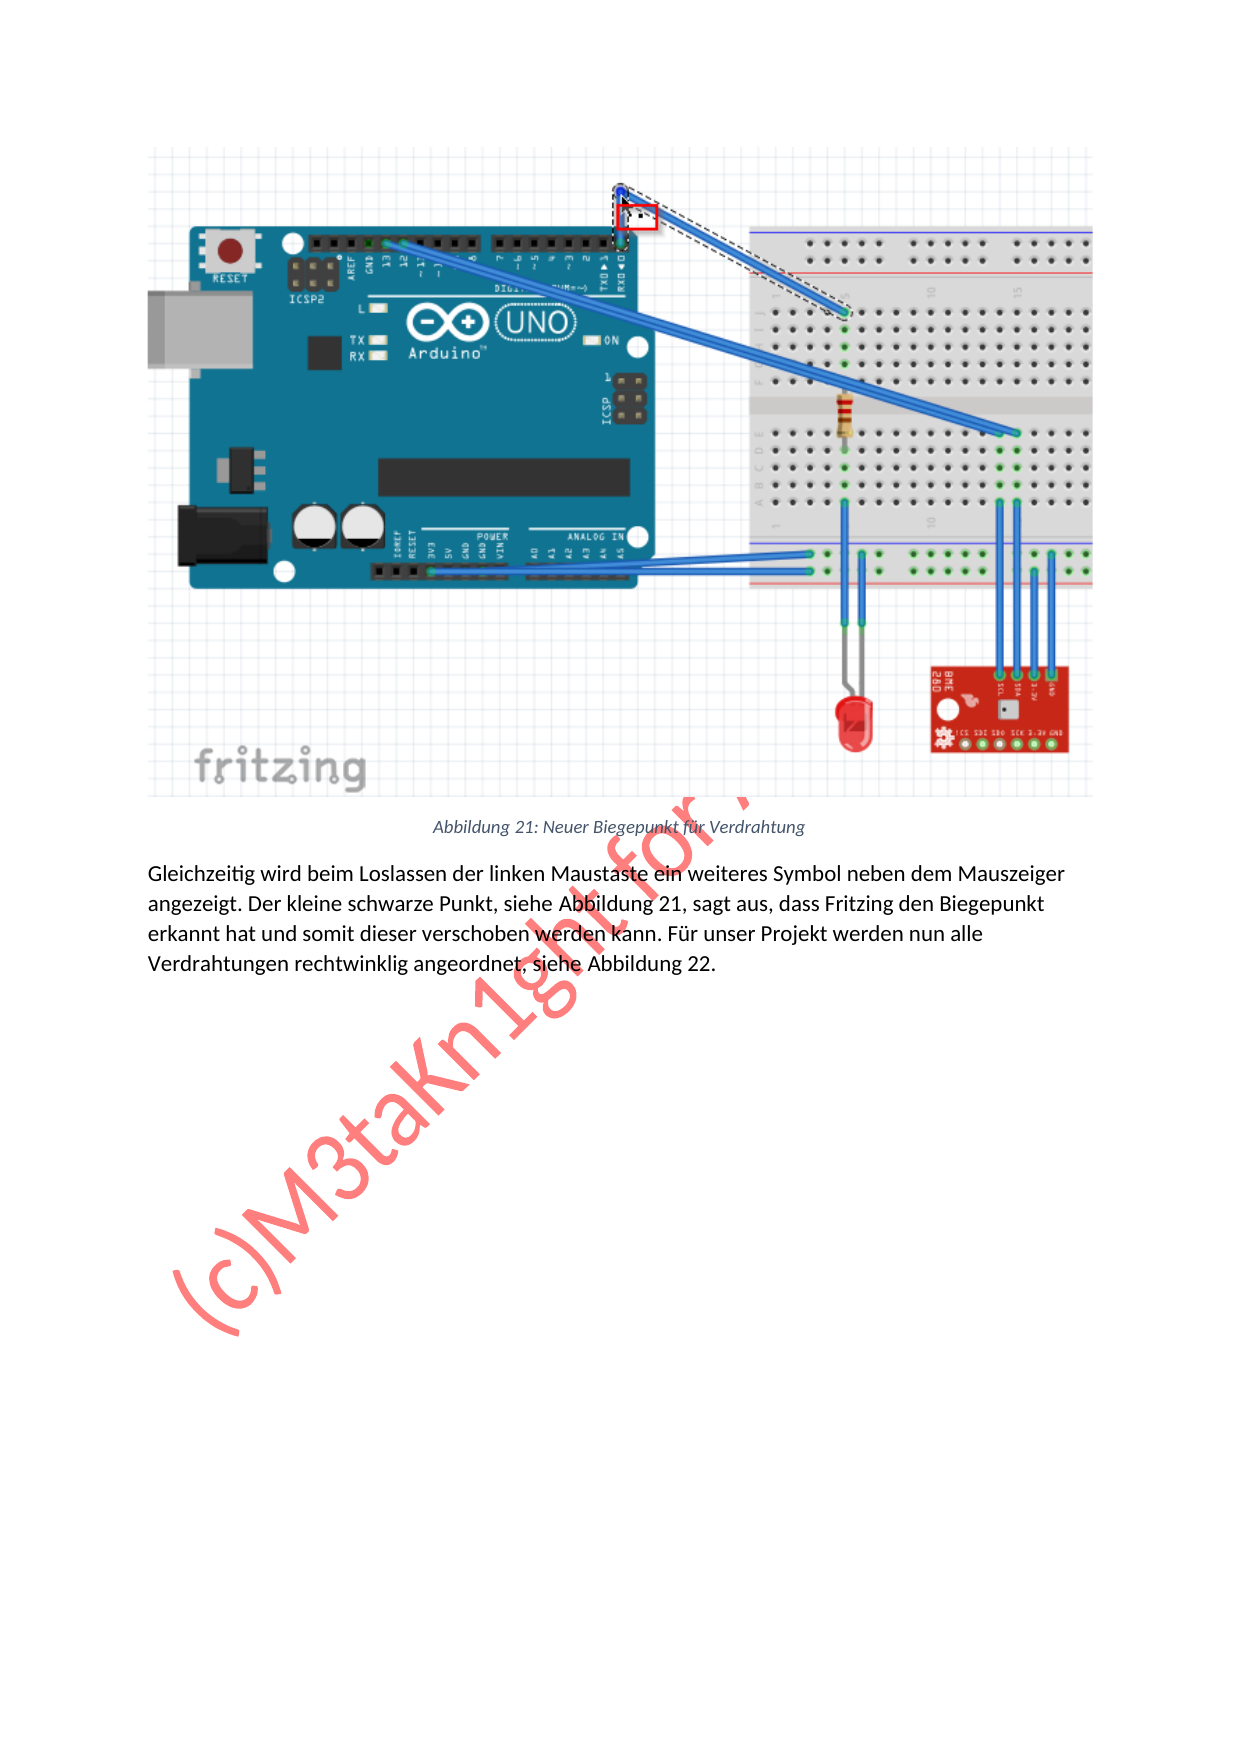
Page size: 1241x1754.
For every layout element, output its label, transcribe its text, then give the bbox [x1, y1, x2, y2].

text Abbildung 21: Neuer Biegepunkt für Verdrahtung [148, 815, 1093, 838]
text Gleichzeitig wird beim Loslassen der linken Maustaste ein weiteres Symbol neben dem Mauszeiger angezeigt. Der kleine schwarze Punkt, siehe Abbildung 21, sagt aus, dass Fritzing den Biegepunkt erkannt hat und somit dieser verschoben werden kann. Für unser Projekt werden nun alle Verdrahtungen rechtwinklig angeordnet, siehe Abbildung 22. [148, 859, 1093, 977]
picture [147, 147, 1093, 797]
